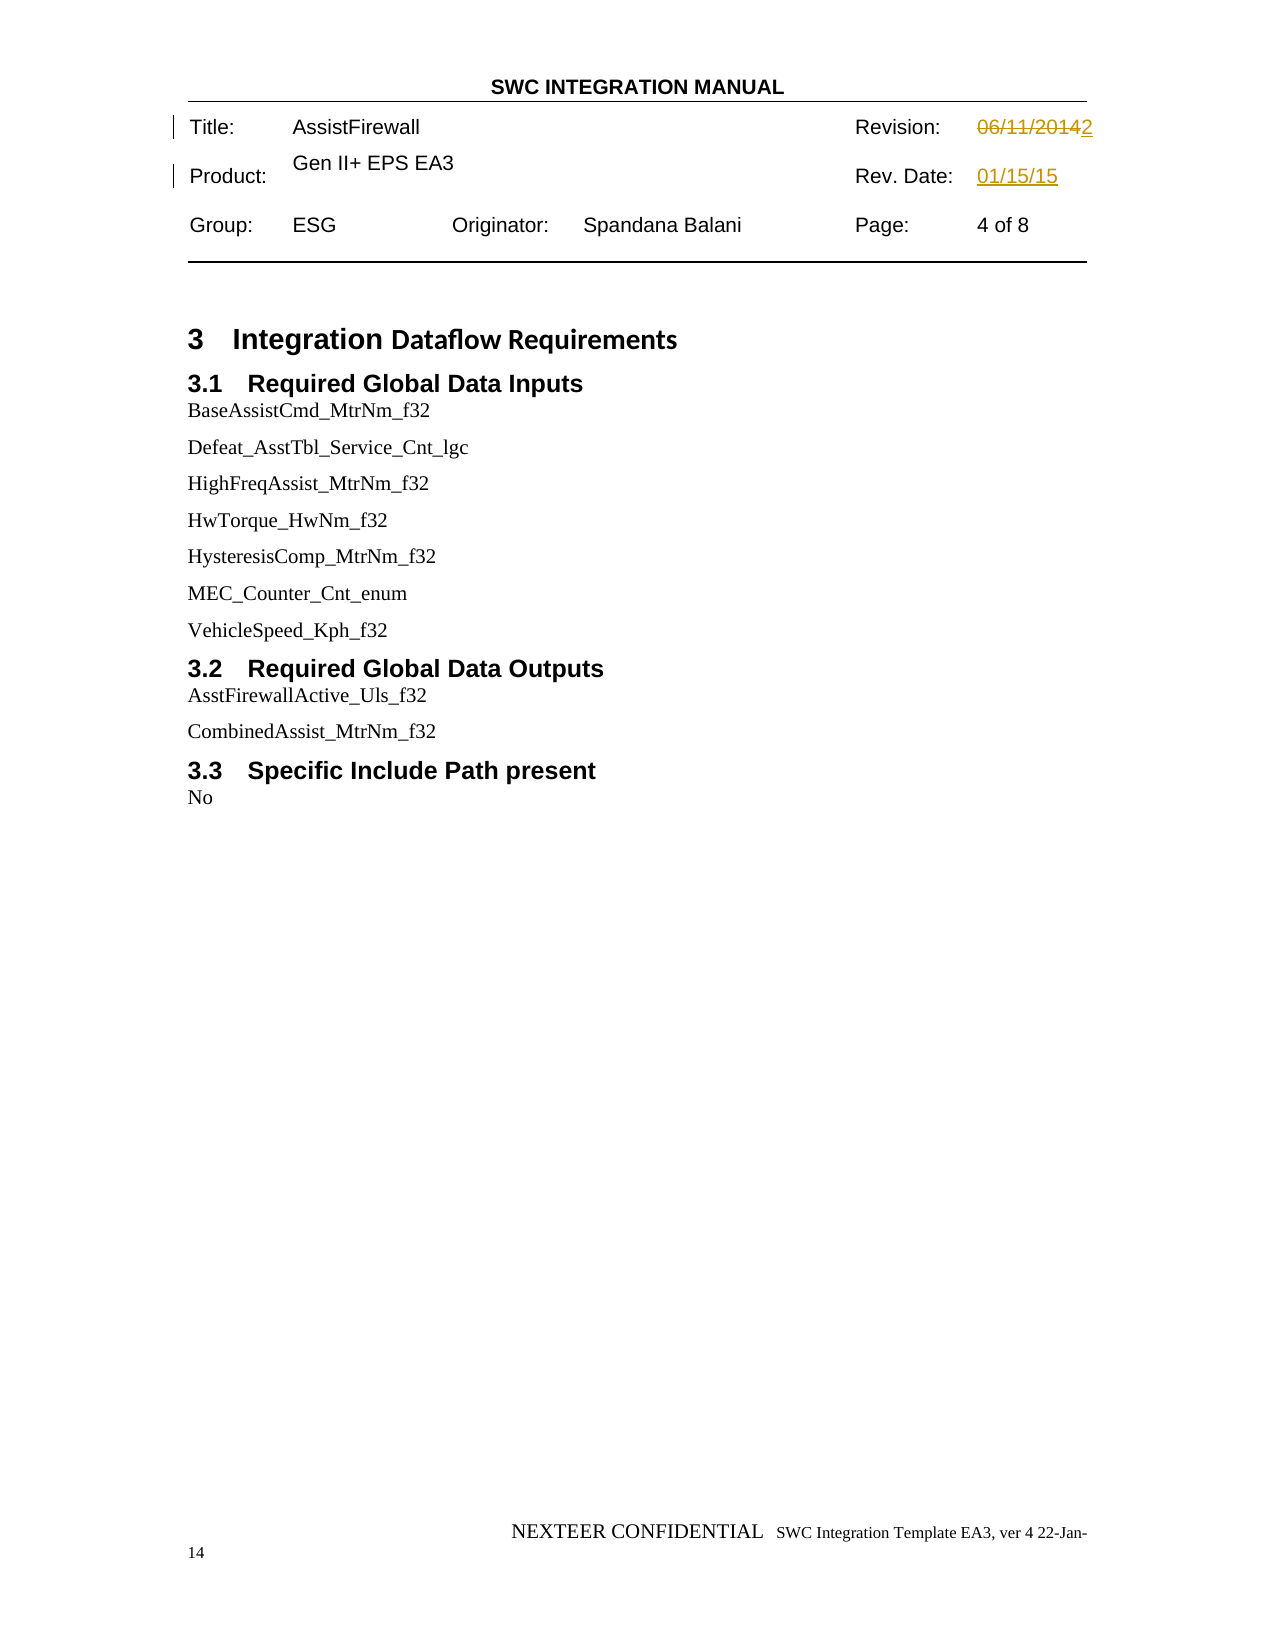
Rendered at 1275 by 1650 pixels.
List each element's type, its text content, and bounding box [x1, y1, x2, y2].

subtitle Specific Include Path present [187, 756, 1087, 785]
subtitle Integration Dataflow Requirements [187, 321, 1087, 357]
text VehicleSpeed_Kph_f32 [187, 617, 1087, 642]
text BaseAssistCmd_MtrNm_f32 [187, 398, 1087, 422]
text AsstFirewallActive_Uls_f32 [187, 683, 1087, 707]
text HysteresisComp_MtrNm_f32 [187, 544, 1087, 568]
text HwTorque_HwNm_f32 [187, 508, 1087, 532]
text HighFreqAssist_MtrNm_f32 [187, 471, 1087, 495]
text No [187, 785, 1087, 809]
text CombinedAssist_MtrNm_f32 [187, 719, 1087, 743]
subtitle Required Global Data Inputs [187, 369, 1087, 398]
text Defeat_AsstTbl_Service_Cnt_lgc [187, 435, 1087, 459]
text MEC_Counter_Cnt_enum [187, 581, 1087, 605]
subtitle Required Global Data Outputs [187, 654, 1087, 683]
